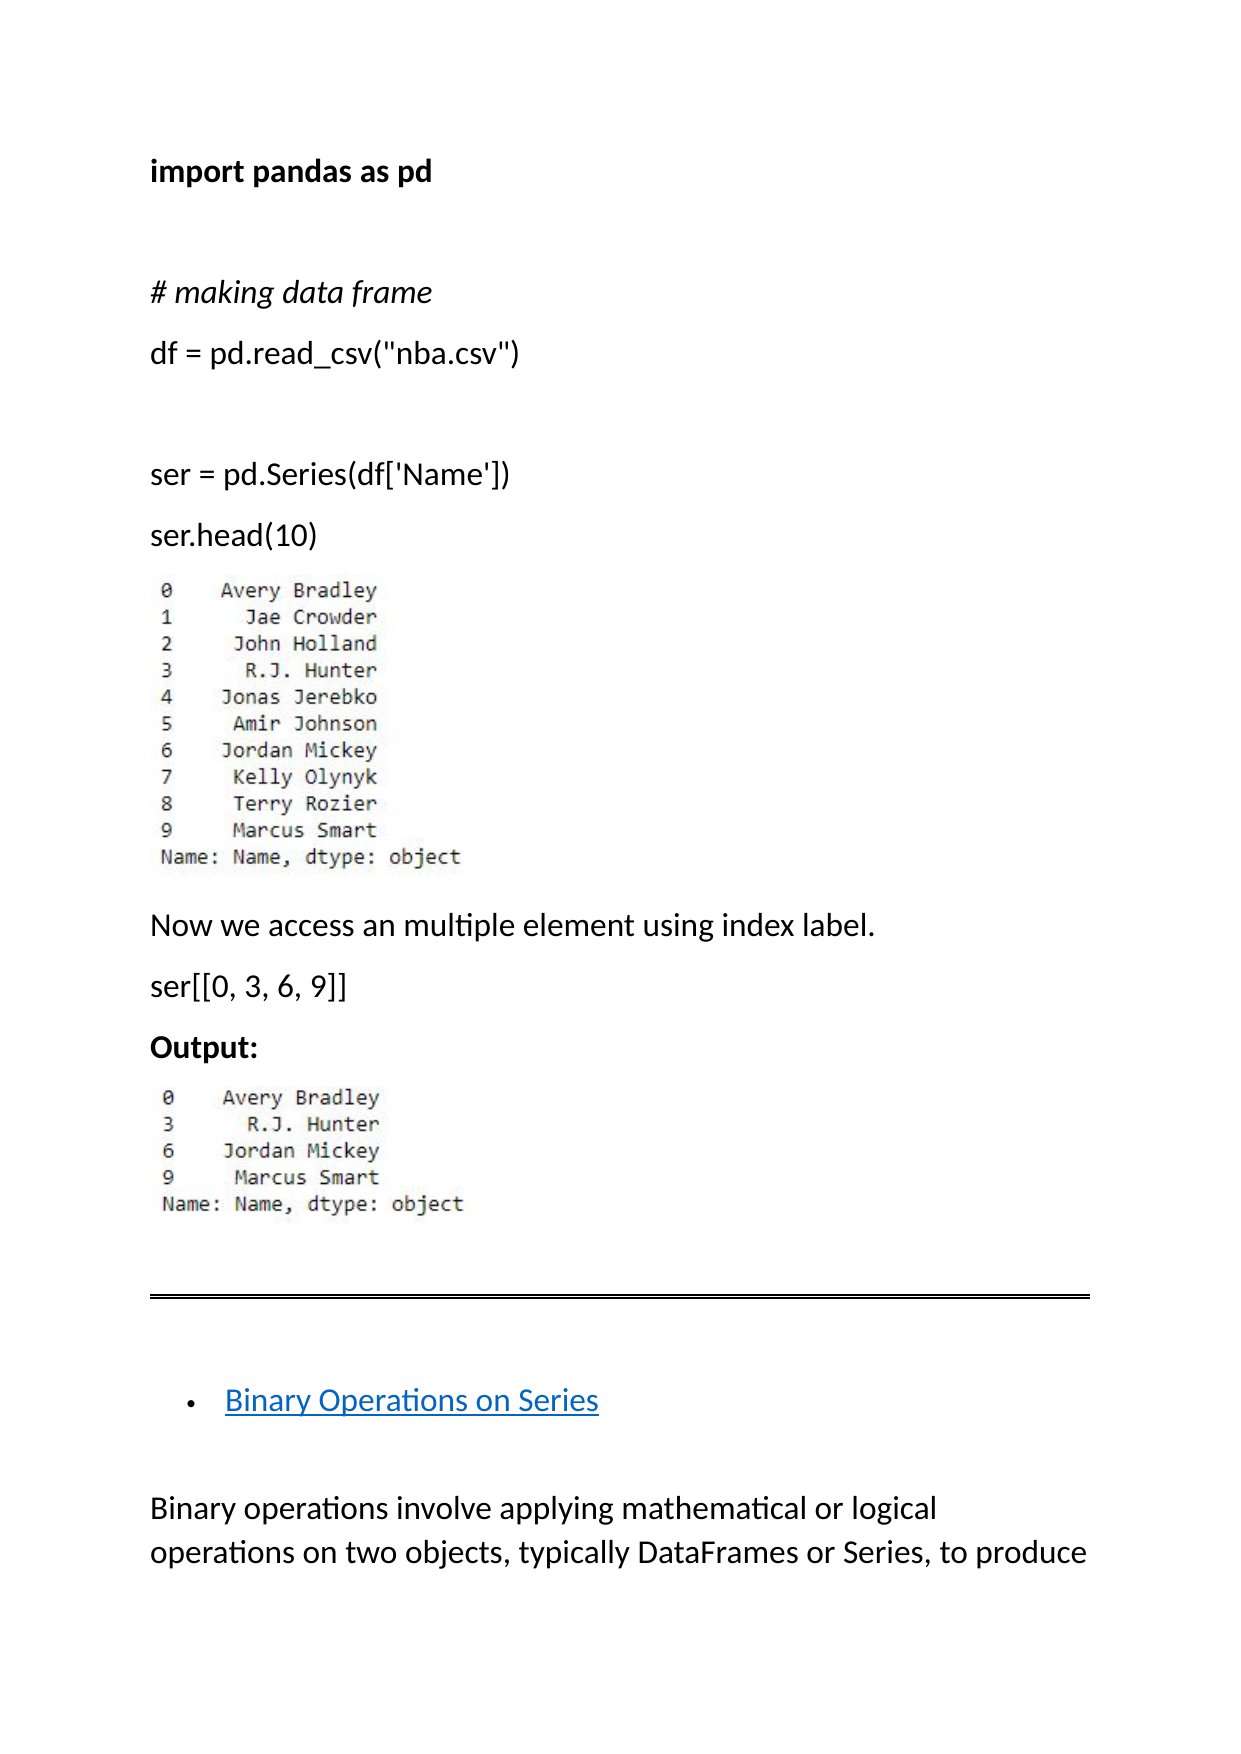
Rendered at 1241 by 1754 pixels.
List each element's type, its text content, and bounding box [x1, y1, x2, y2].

picture [150, 1086, 481, 1233]
text ser.head(10) [150, 514, 1090, 554]
text Output: [150, 1026, 1090, 1066]
list Binary Operations on Series [187, 1379, 1090, 1420]
text # making data frame [150, 271, 1090, 312]
text Now we access an multiple element using index label. [150, 904, 1090, 945]
text df = pd.read_csv("nba.csv") [150, 332, 1090, 373]
picture [150, 574, 478, 886]
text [150, 1487, 1090, 1572]
text import pandas as pd [150, 150, 1090, 191]
text ser = pd.Series(df['Name']) [150, 453, 1090, 494]
text ser[[0, 3, 6, 9]] [150, 965, 1090, 1006]
